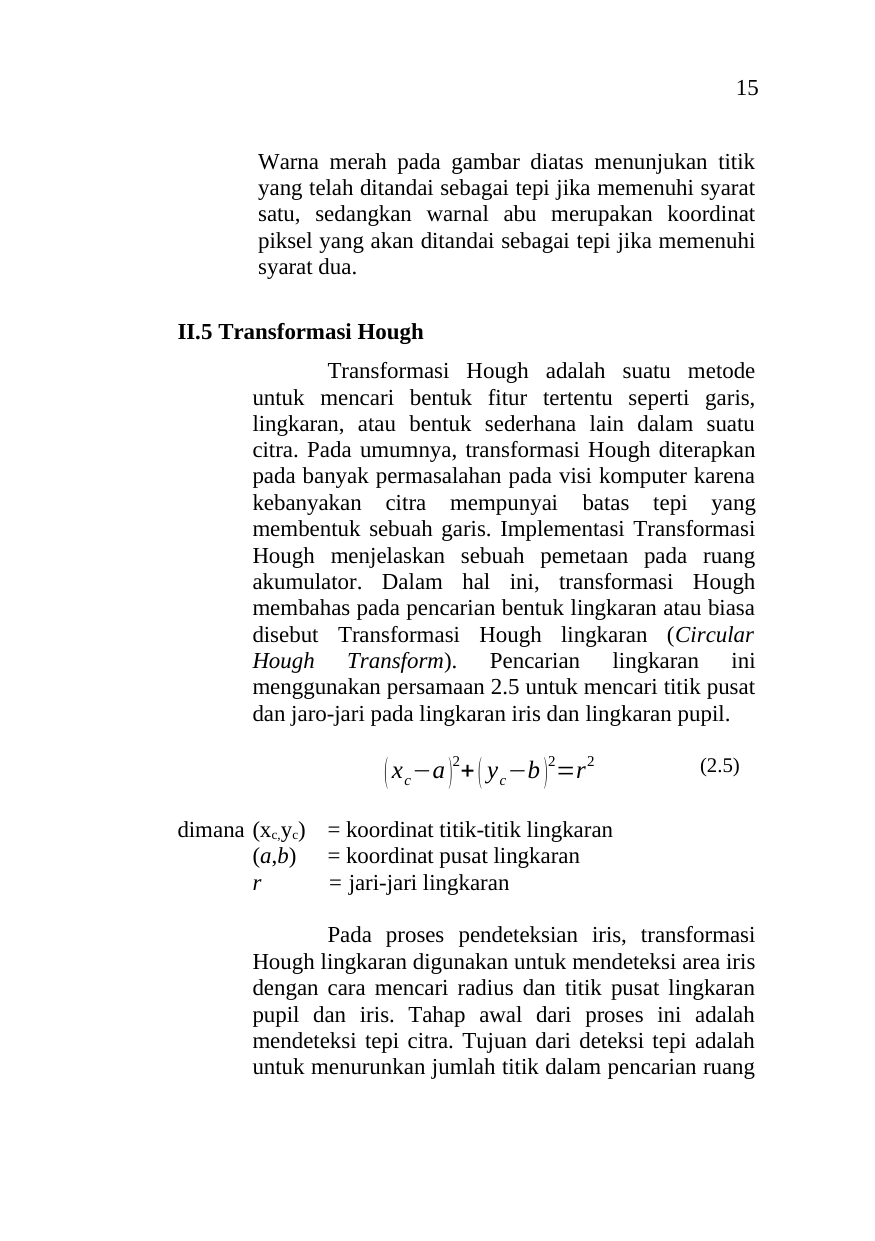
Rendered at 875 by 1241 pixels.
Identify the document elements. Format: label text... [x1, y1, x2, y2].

text Transformasi Hough adalah suatu metode untuk mencari bentuk fitur tertentu seperti garis, lingkaran, atau bentuk sederhana lain dalam suatu citra. Pada umumnya, transformasi Hough diterapkan pada banyak permasalahan pada visi komputer karena kebanyakan citra mempunyai batas tepi yang membentuk sebuah garis. Implementasi Transformasi Hough menjelaskan sebuah pemetaan pada ruang akumulator. Dalam hal ini, transformasi Hough membahas pada pencarian bentuk lingkaran atau biasa disebut Transformasi Hough lingkaran (Circular Hough Transform). Pencarian lingkaran ini menggunakan persamaan 2.5 untuk mencari titik pusat dan jaro-jari pada lingkaran iris dan lingkaran pupil. [252, 357, 756, 726]
text r = jari-jari lingkaran [177, 869, 756, 895]
list (a,b) = koordinat pusat lingkaran [251, 842, 756, 869]
text dimana (xc,yc) = koordinat titik-titik lingkaran [177, 816, 756, 842]
table_header (2.5) [668, 753, 772, 790]
subtitle Transformasi Hough [177, 318, 756, 345]
table_header [161, 753, 667, 790]
